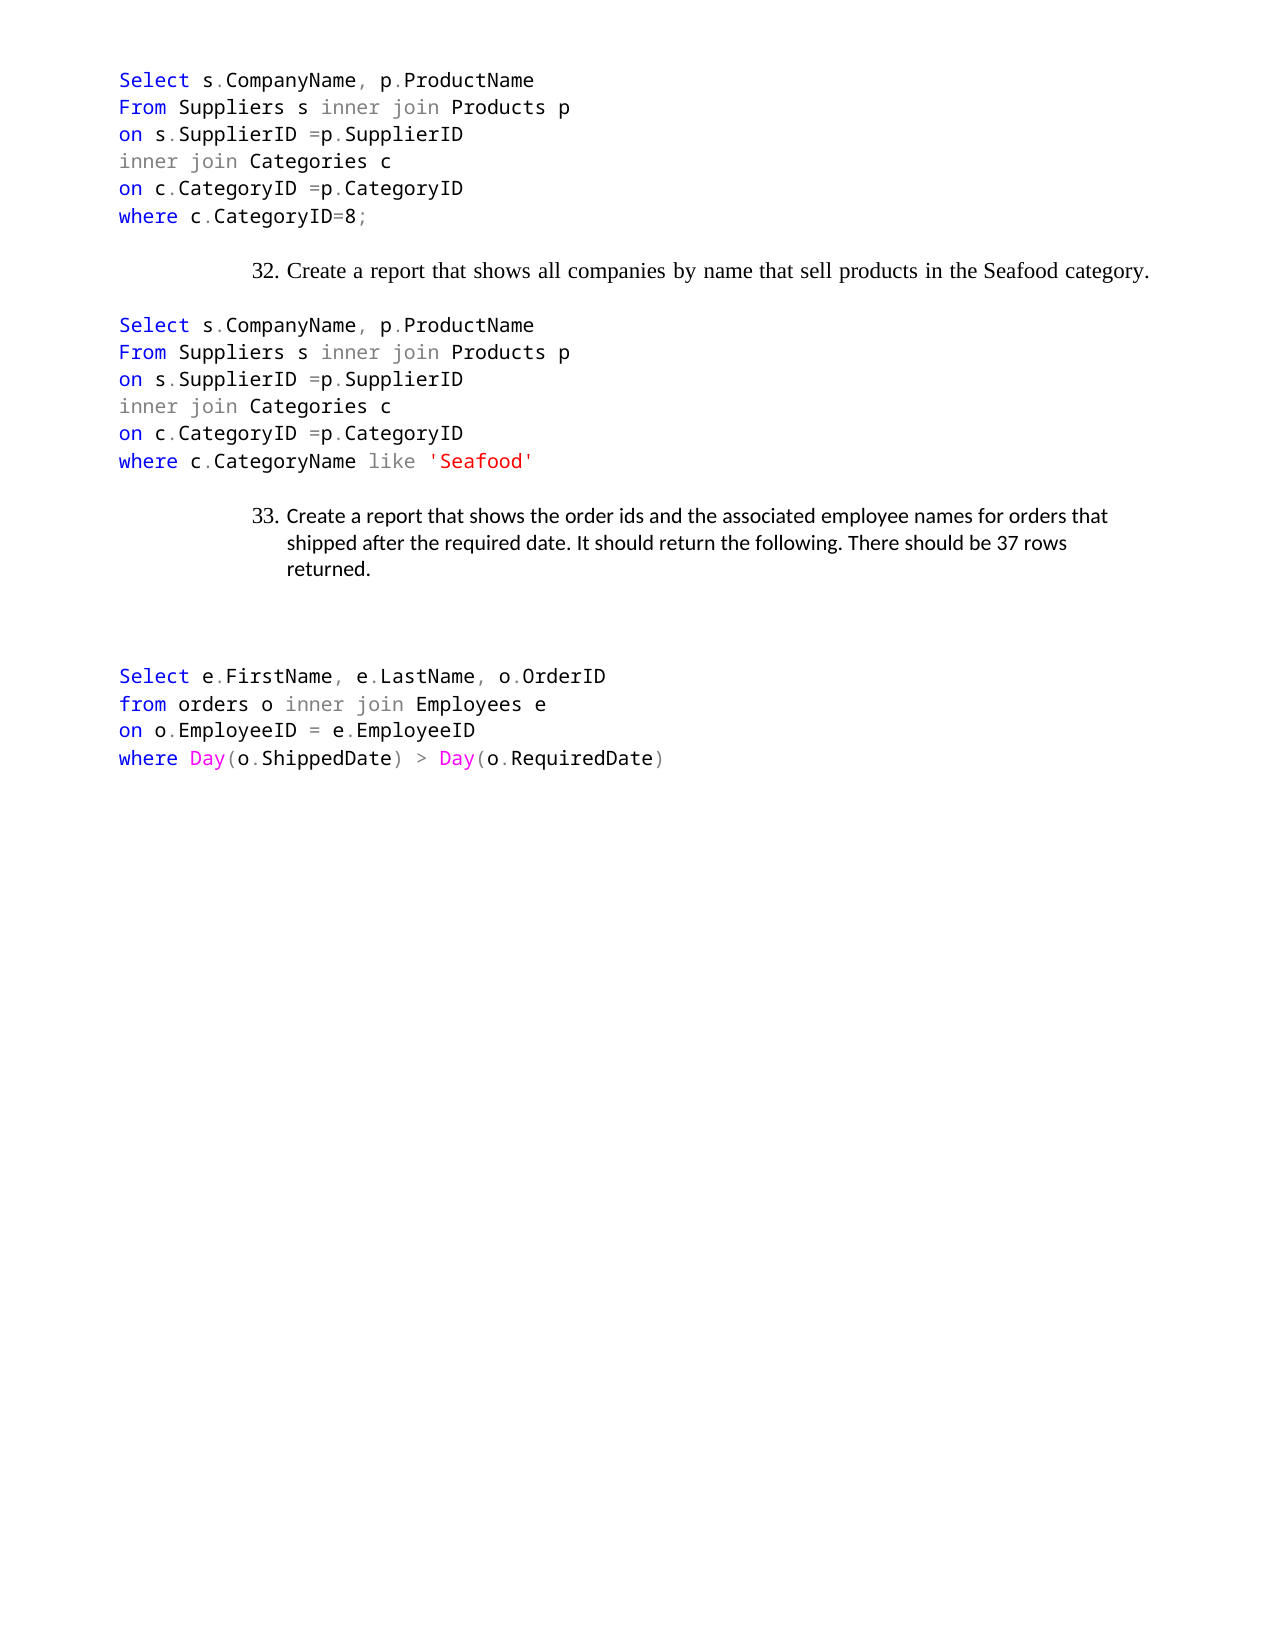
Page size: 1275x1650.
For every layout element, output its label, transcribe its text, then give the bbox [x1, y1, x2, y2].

text Select s.CompanyName, p.ProductName [119, 311, 1158, 338]
text on s.SupplierID =p.SupplierID [119, 121, 1158, 148]
list Create a report that shows all companies by name that sell products in the Seafood category. [252, 257, 1158, 284]
text on c.CategoryID =p.CategoryID [119, 419, 1158, 446]
text From Suppliers s inner join Products p [119, 94, 1158, 121]
text from orders o inner join Employees e [119, 690, 1158, 717]
text inner join Categories c [119, 148, 1158, 174]
text where c.CategoryID=8; [119, 202, 1158, 229]
text on s.SupplierID =p.SupplierID [119, 365, 1158, 392]
text Select s.CompanyName, p.ProductName [119, 67, 1158, 94]
text on c.CategoryID =p.CategoryID [119, 174, 1158, 202]
text where c.CategoryName like 'Seafood' [119, 447, 1158, 474]
text where Day(o.ShippedDate) > Day(o.RequiredDate) [119, 744, 1131, 771]
text inner join Categories c [119, 392, 1158, 419]
list Create a report that shows the order ids and the associated employee names for orders that shipped after the required date. It should return the following. There should be 37 rows returned. [252, 502, 1131, 582]
text From Suppliers s inner join Products p [119, 338, 1158, 365]
text Select e.FirstName, e.LastName, o.OrderID [119, 663, 1158, 690]
text on o.EmployeeID = e.EmployeeID [119, 717, 1158, 744]
